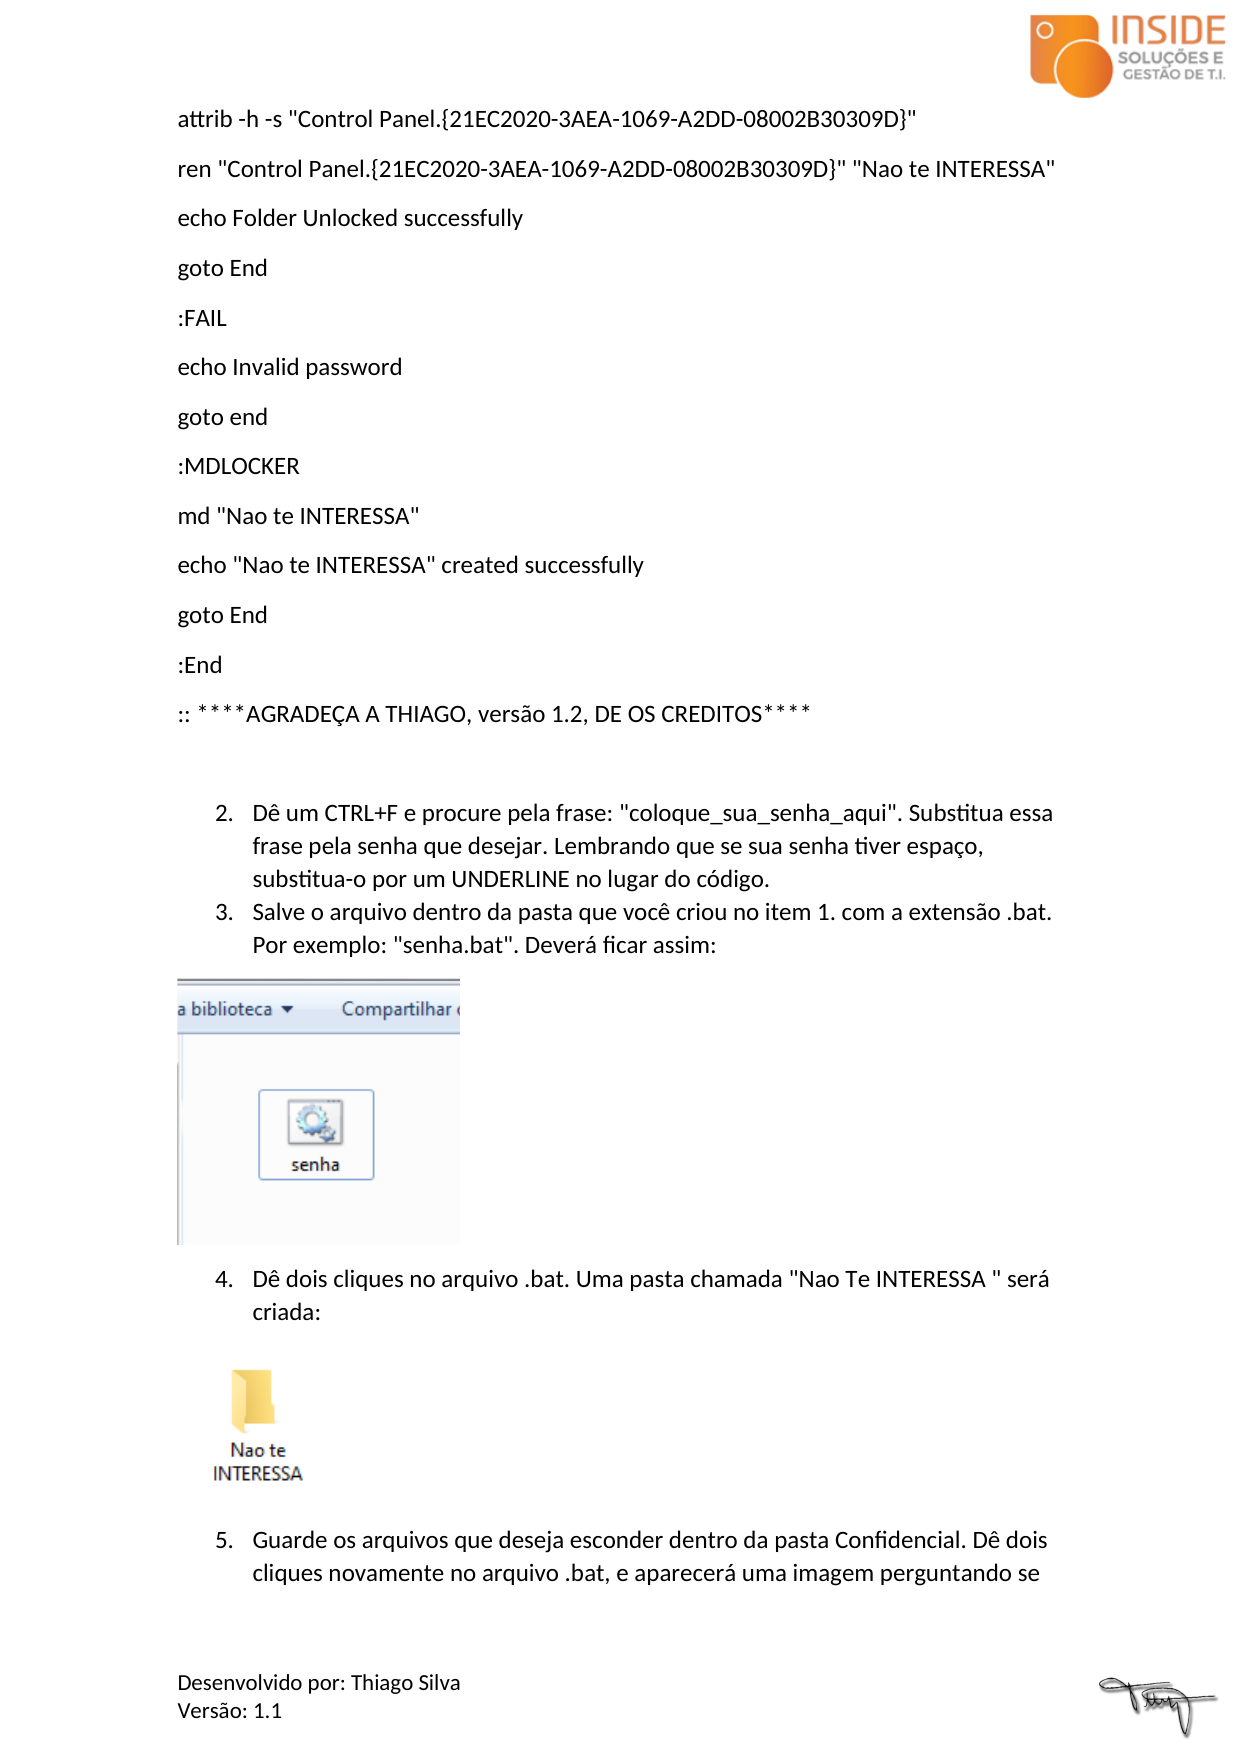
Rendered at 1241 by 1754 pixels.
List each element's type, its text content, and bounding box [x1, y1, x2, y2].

text :FAIL [177, 302, 1063, 332]
text :MDLOCKER [177, 451, 1063, 481]
picture [177, 978, 460, 1245]
text :End [177, 649, 1063, 679]
text goto end [177, 401, 1063, 431]
list Salve o arquivo dentro da pasta que você criou no item 1. com a extensão .bat. Por exemplo: "senha.bat". Deverá ficar assim: [215, 896, 1063, 960]
picture [1028, 9, 1226, 101]
text goto End [177, 252, 1063, 283]
list Dê dois cliques no arquivo .bat. Uma pasta chamada "Nao Te INTERESSA " será criada: [215, 1263, 1063, 1327]
text echo Folder Unlocked successfully [177, 203, 1063, 233]
text echo Invalid password [177, 351, 1063, 382]
picture [177, 1345, 335, 1506]
text goto End [177, 599, 1063, 630]
text md "Nao te INTERESSA" [177, 500, 1063, 531]
text echo "Nao te INTERESSA" created successfully [177, 550, 1063, 580]
picture [1087, 1665, 1225, 1741]
text :: ****AGRADEÇA A THIAGO, versão 1.2, DE OS CREDITOS**** [177, 698, 1063, 729]
text ren "Control Panel.{21EC2020-3AEA-1069-A2DD-08002B30309D}" "Nao te INTERESSA" [177, 153, 1063, 183]
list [215, 1524, 1063, 1587]
list Dê um CTRL+F e procure pela frase: "coloque_sua_senha_aqui". Substitua essa frase pela senha que desejar. Lembrando que se sua senha tiver espaço, substitua-o por um UNDERLINE no lugar do código. [215, 798, 1063, 894]
text attrib -h -s "Control Panel.{21EC2020-3AEA-1069-A2DD-08002B30309D}" [177, 103, 1063, 134]
